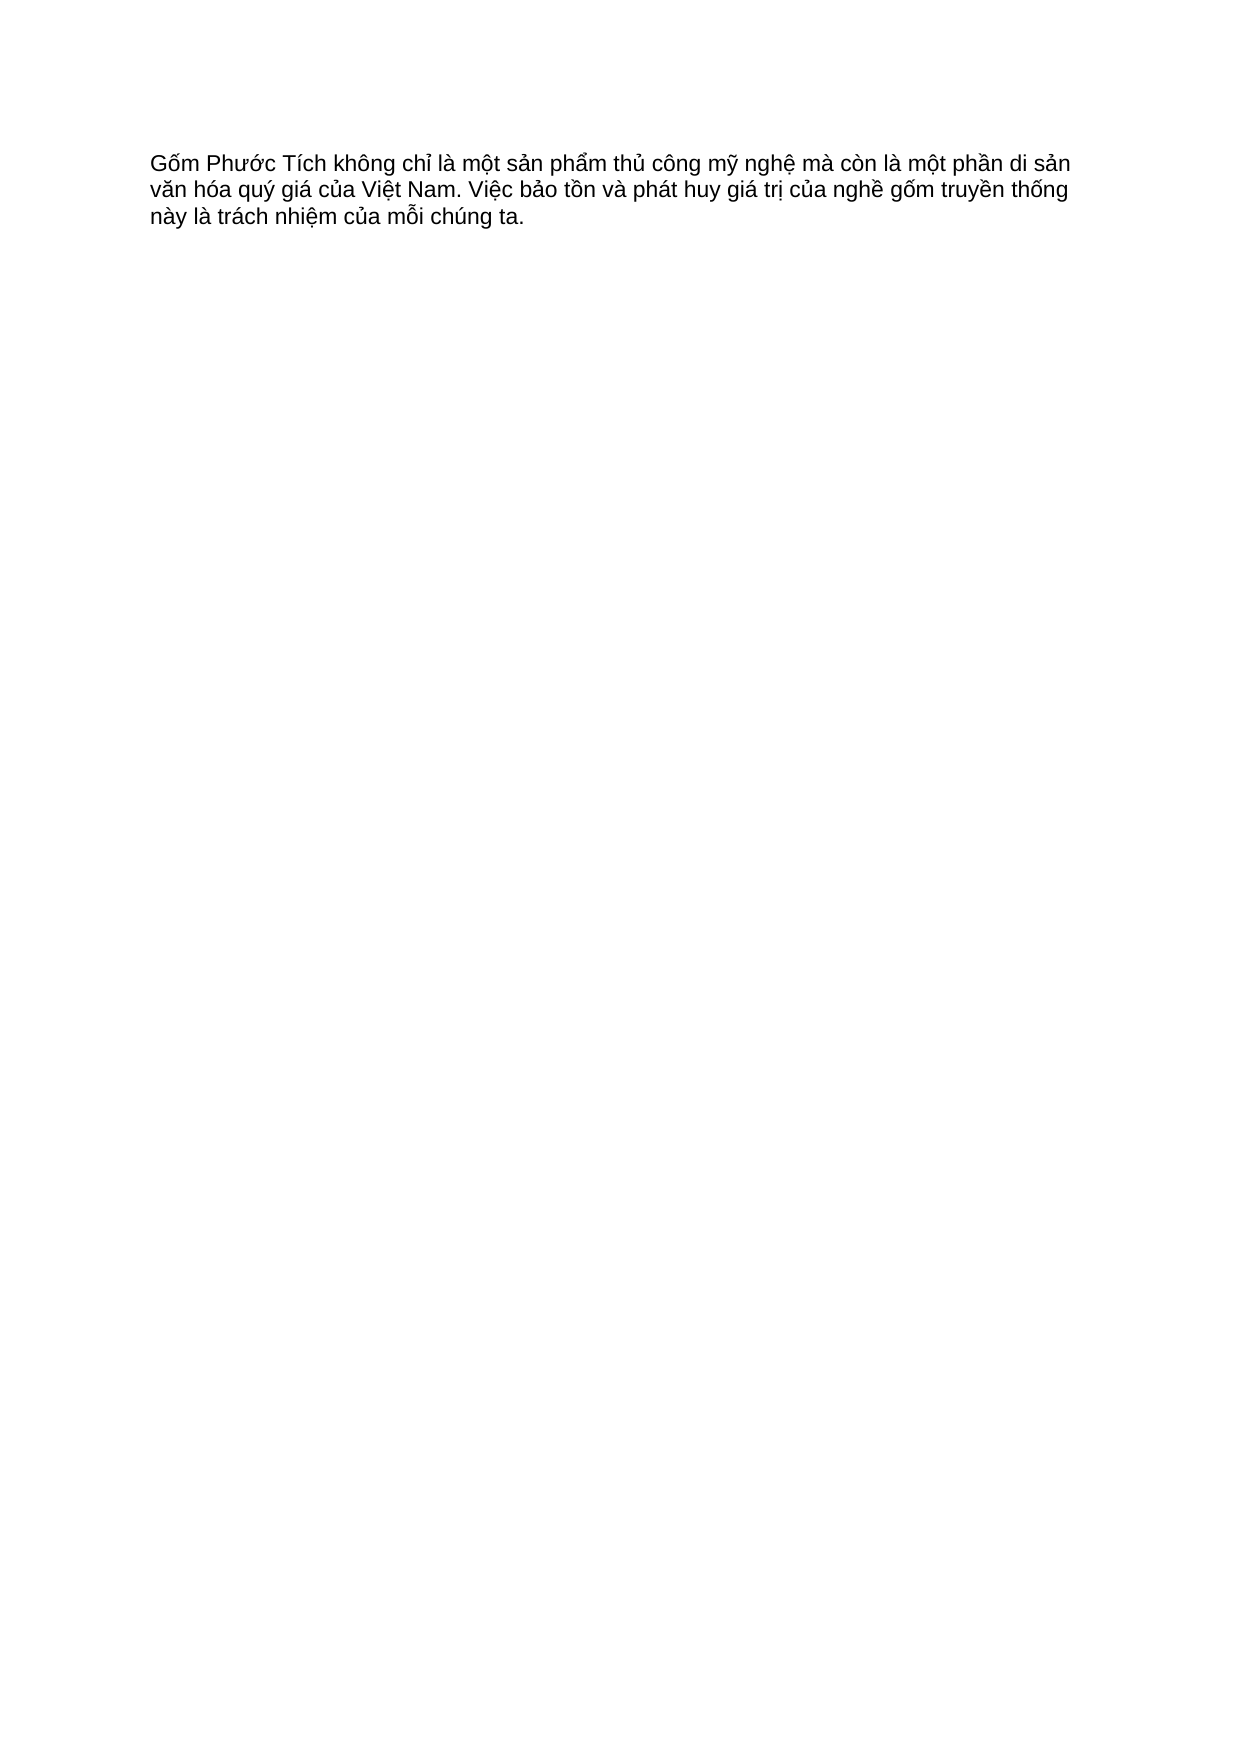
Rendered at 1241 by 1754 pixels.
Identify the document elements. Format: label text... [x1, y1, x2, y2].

text Gốm Phước Tích không chỉ là một sản phẩm thủ công mỹ nghệ mà còn là một phần di sản văn hóa quý giá của Việt Nam. Việc bảo tồn và phát huy giá trị của nghề gốm truyền thống này là trách nhiệm của mỗi chúng ta. [150, 150, 1090, 229]
